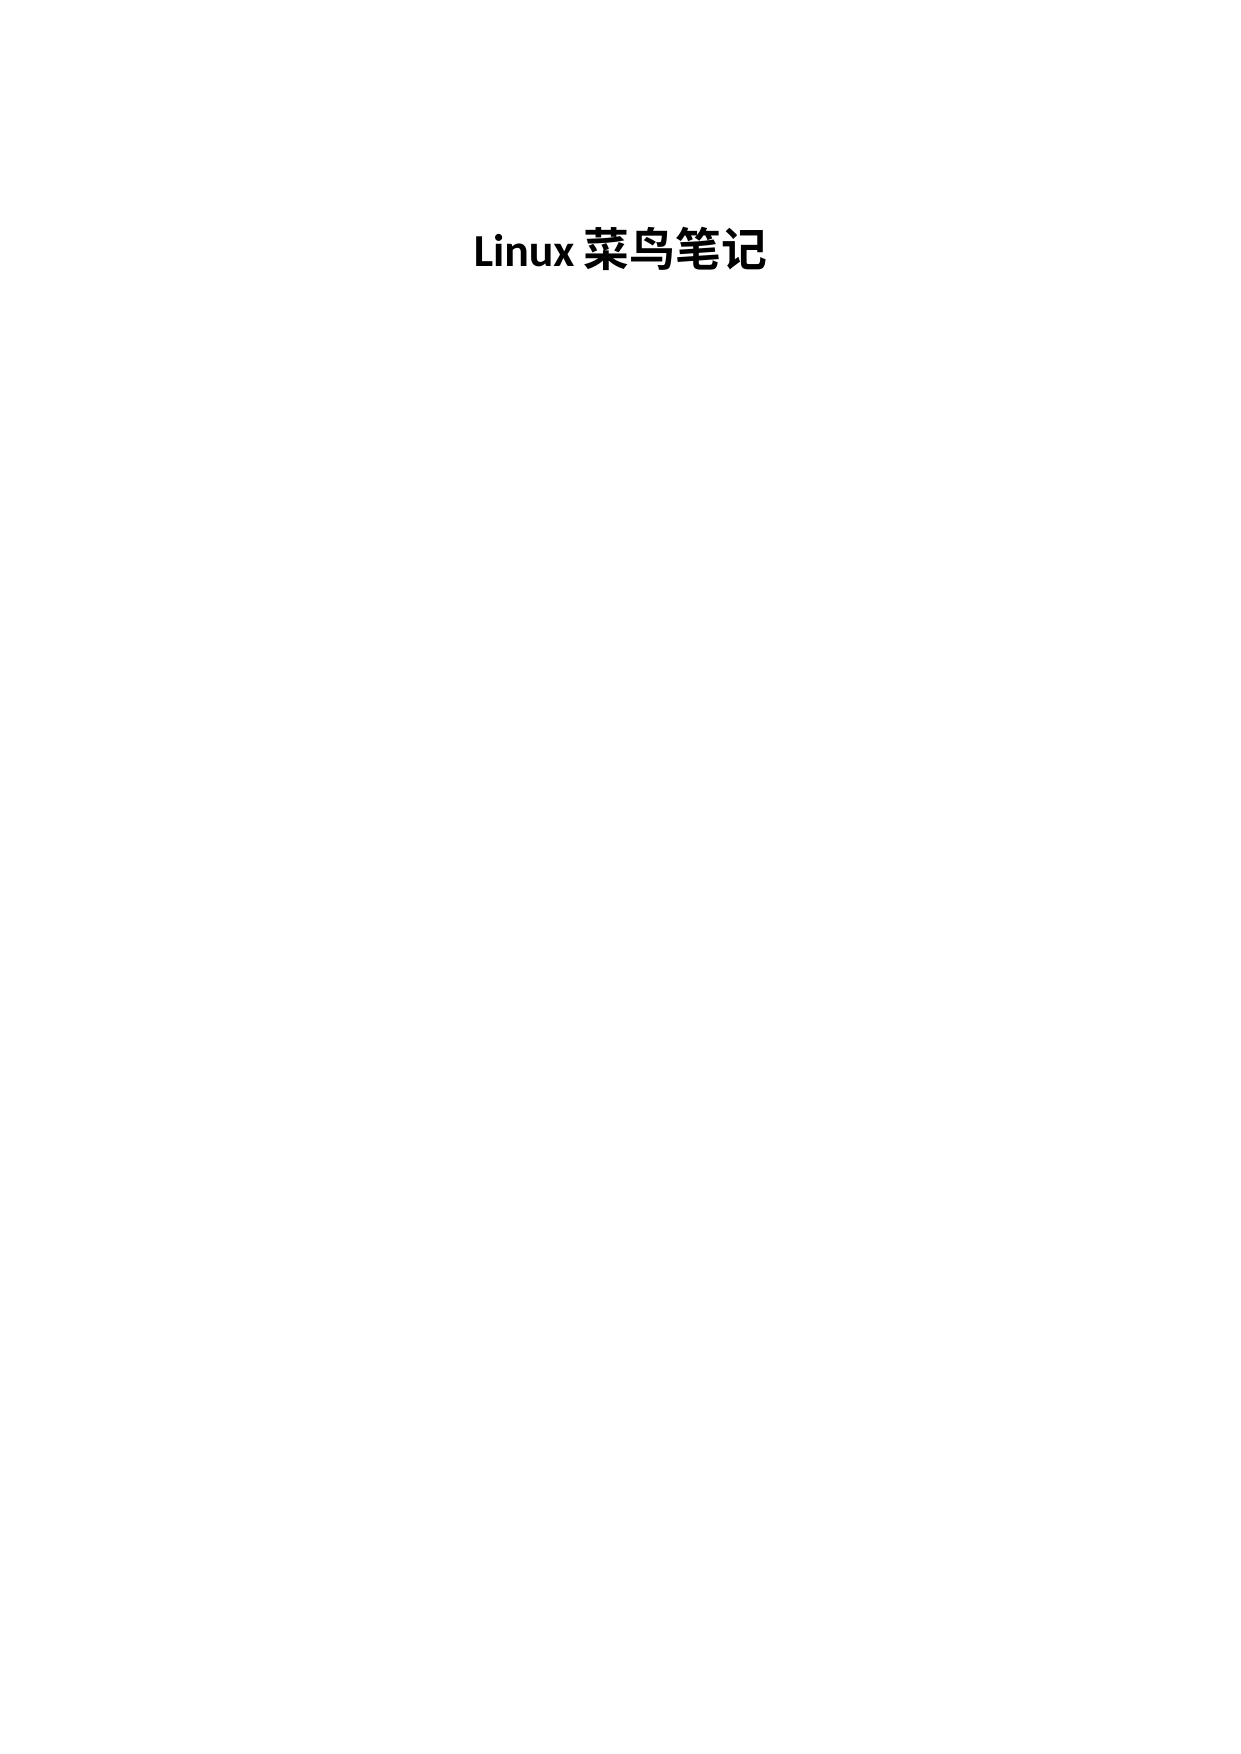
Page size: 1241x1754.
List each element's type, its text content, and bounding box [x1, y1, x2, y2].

subtitle Linux菜鸟笔记 [187, 197, 1053, 295]
